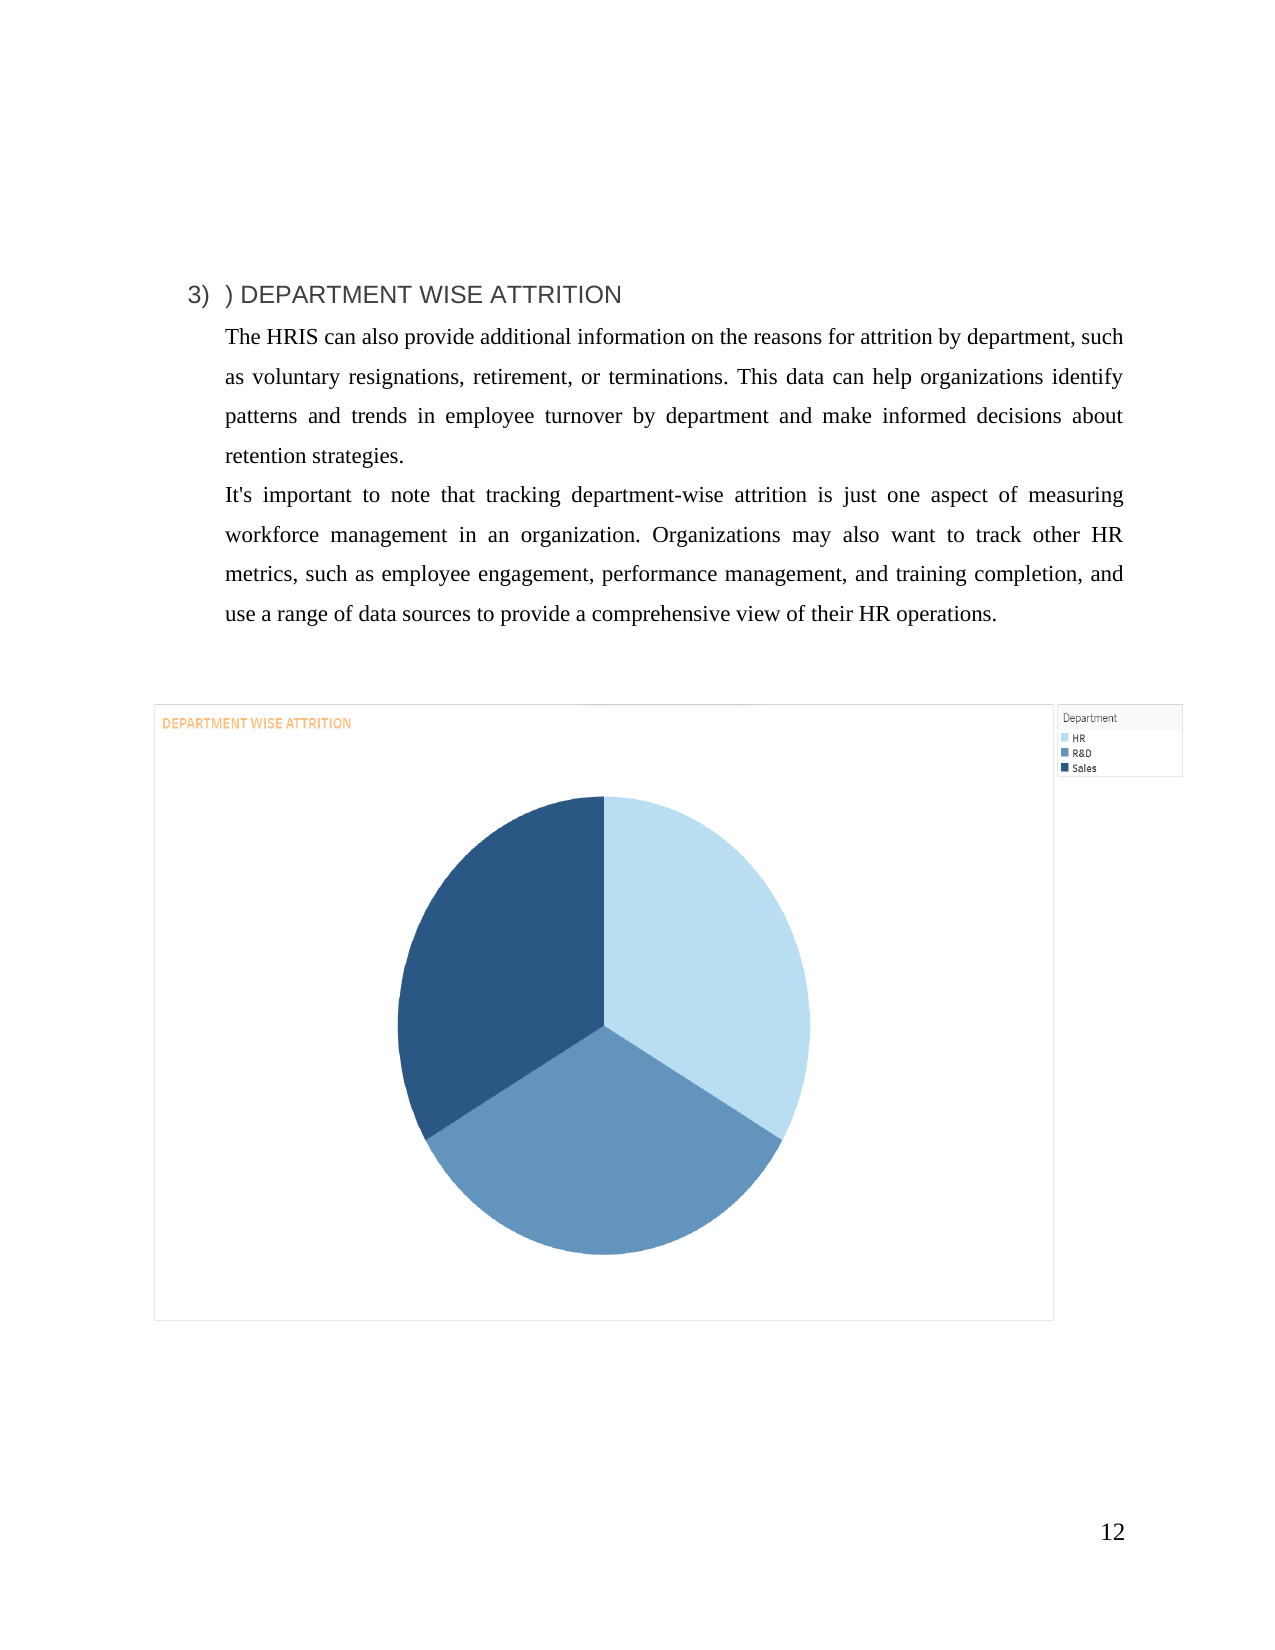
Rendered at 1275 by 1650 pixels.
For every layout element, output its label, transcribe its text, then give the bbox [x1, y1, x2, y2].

list ) DEPARTMENT WISE ATTRITION [187, 280, 1125, 309]
list It's important to note that tracking department-wise attrition is just one aspect of measuring workforce management in an organization. Organizations may also want to track other HR metrics, such as employee engagement, performance management, and training completion, and use a range of data sources to provide a comprehensive view of their HR operations. [225, 481, 1125, 626]
picture [150, 704, 1187, 1322]
list The HRIS can also provide additional information on the reasons for attrition by department, such as voluntary resignations, retirement, or terminations. This data can help organizations identify patterns and trends in employee turnover by department and make informed decisions about retention strategies. [225, 323, 1125, 468]
